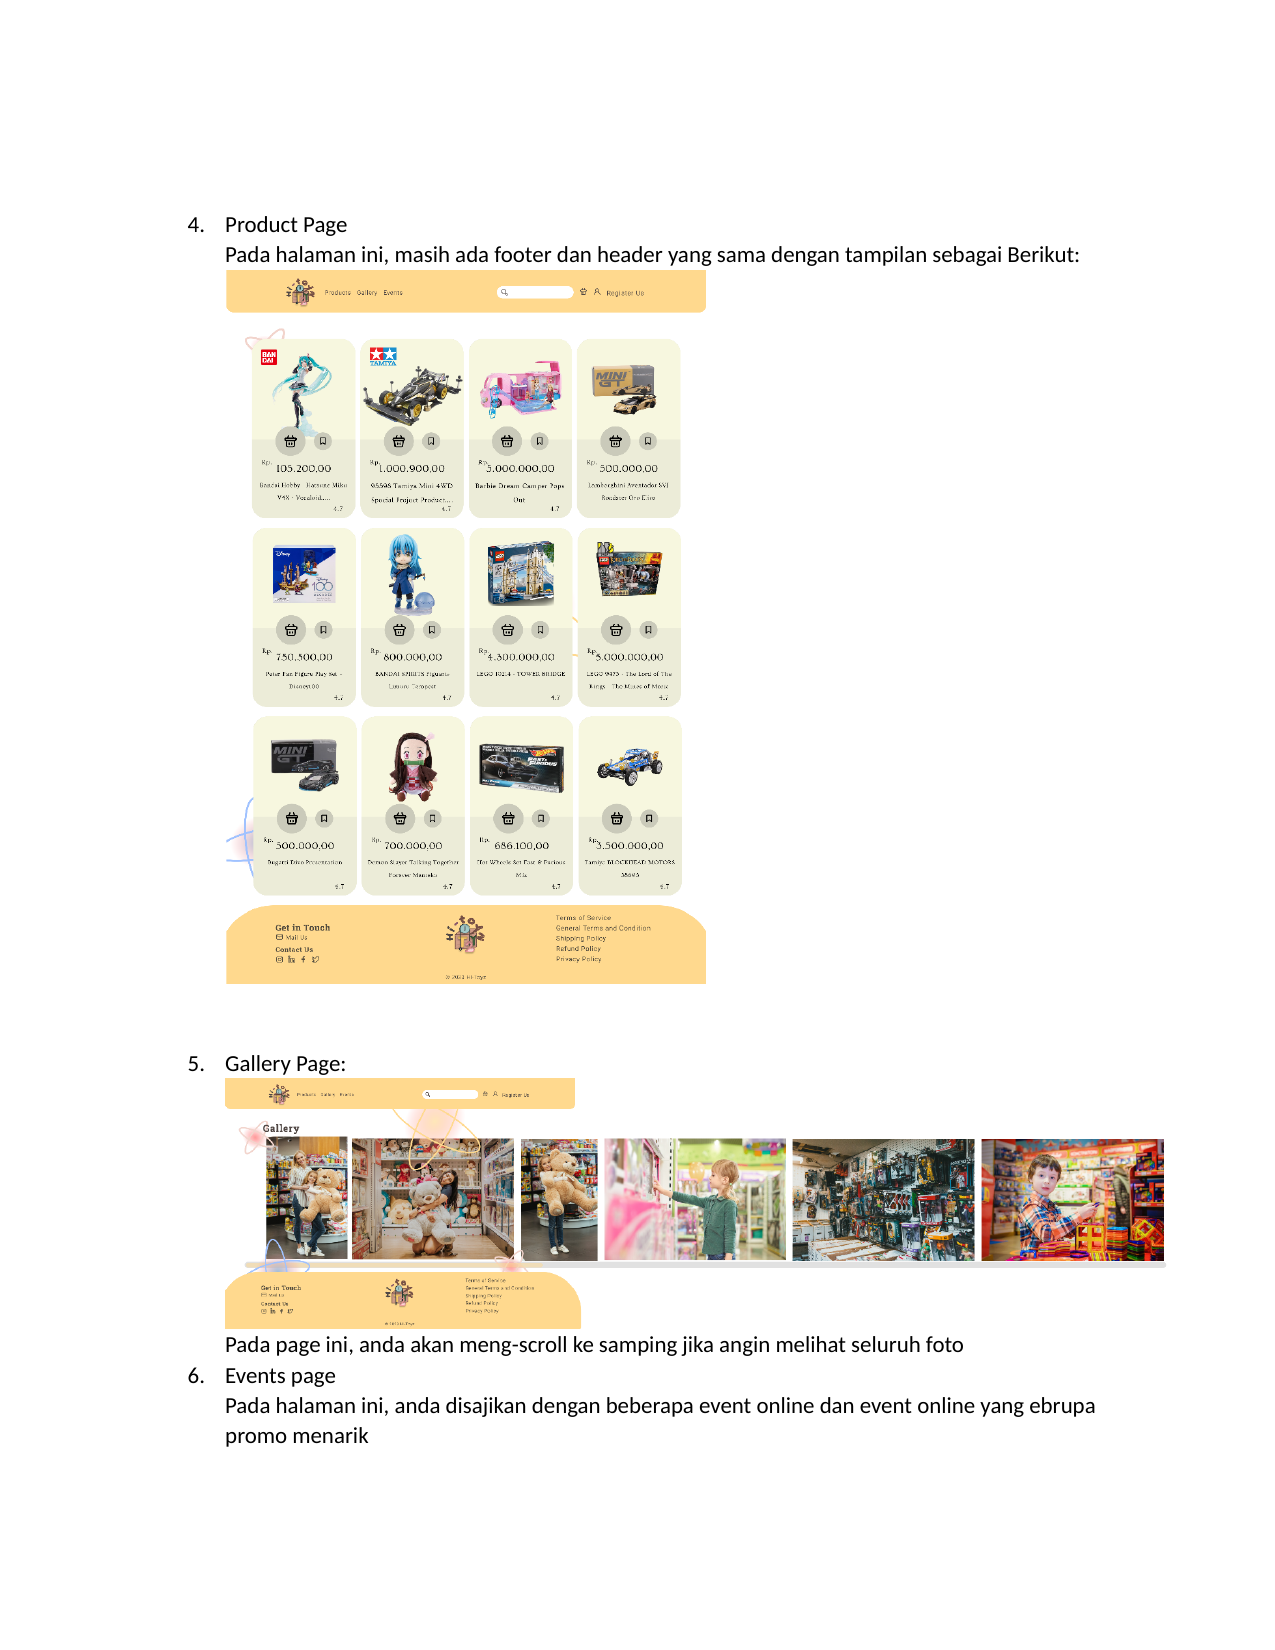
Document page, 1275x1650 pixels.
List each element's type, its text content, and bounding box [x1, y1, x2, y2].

list Events page [187, 1361, 1125, 1389]
picture [225, 1078, 1200, 1329]
list Pada halaman ini, anda disajikan dengan beberapa event online dan event online yang ebrupa promo menarik [225, 1391, 1125, 1449]
list Gallery Page: [187, 1049, 1125, 1077]
list Pada page ini, anda akan meng-scroll ke samping jika angin melihat seluruh foto [225, 1331, 1125, 1358]
list Product Page [187, 210, 1125, 238]
list Pada halaman ini, masih ada footer dan header yang sama dengan tampilan sebagai Berikut: [225, 241, 1125, 269]
picture [226, 270, 706, 984]
